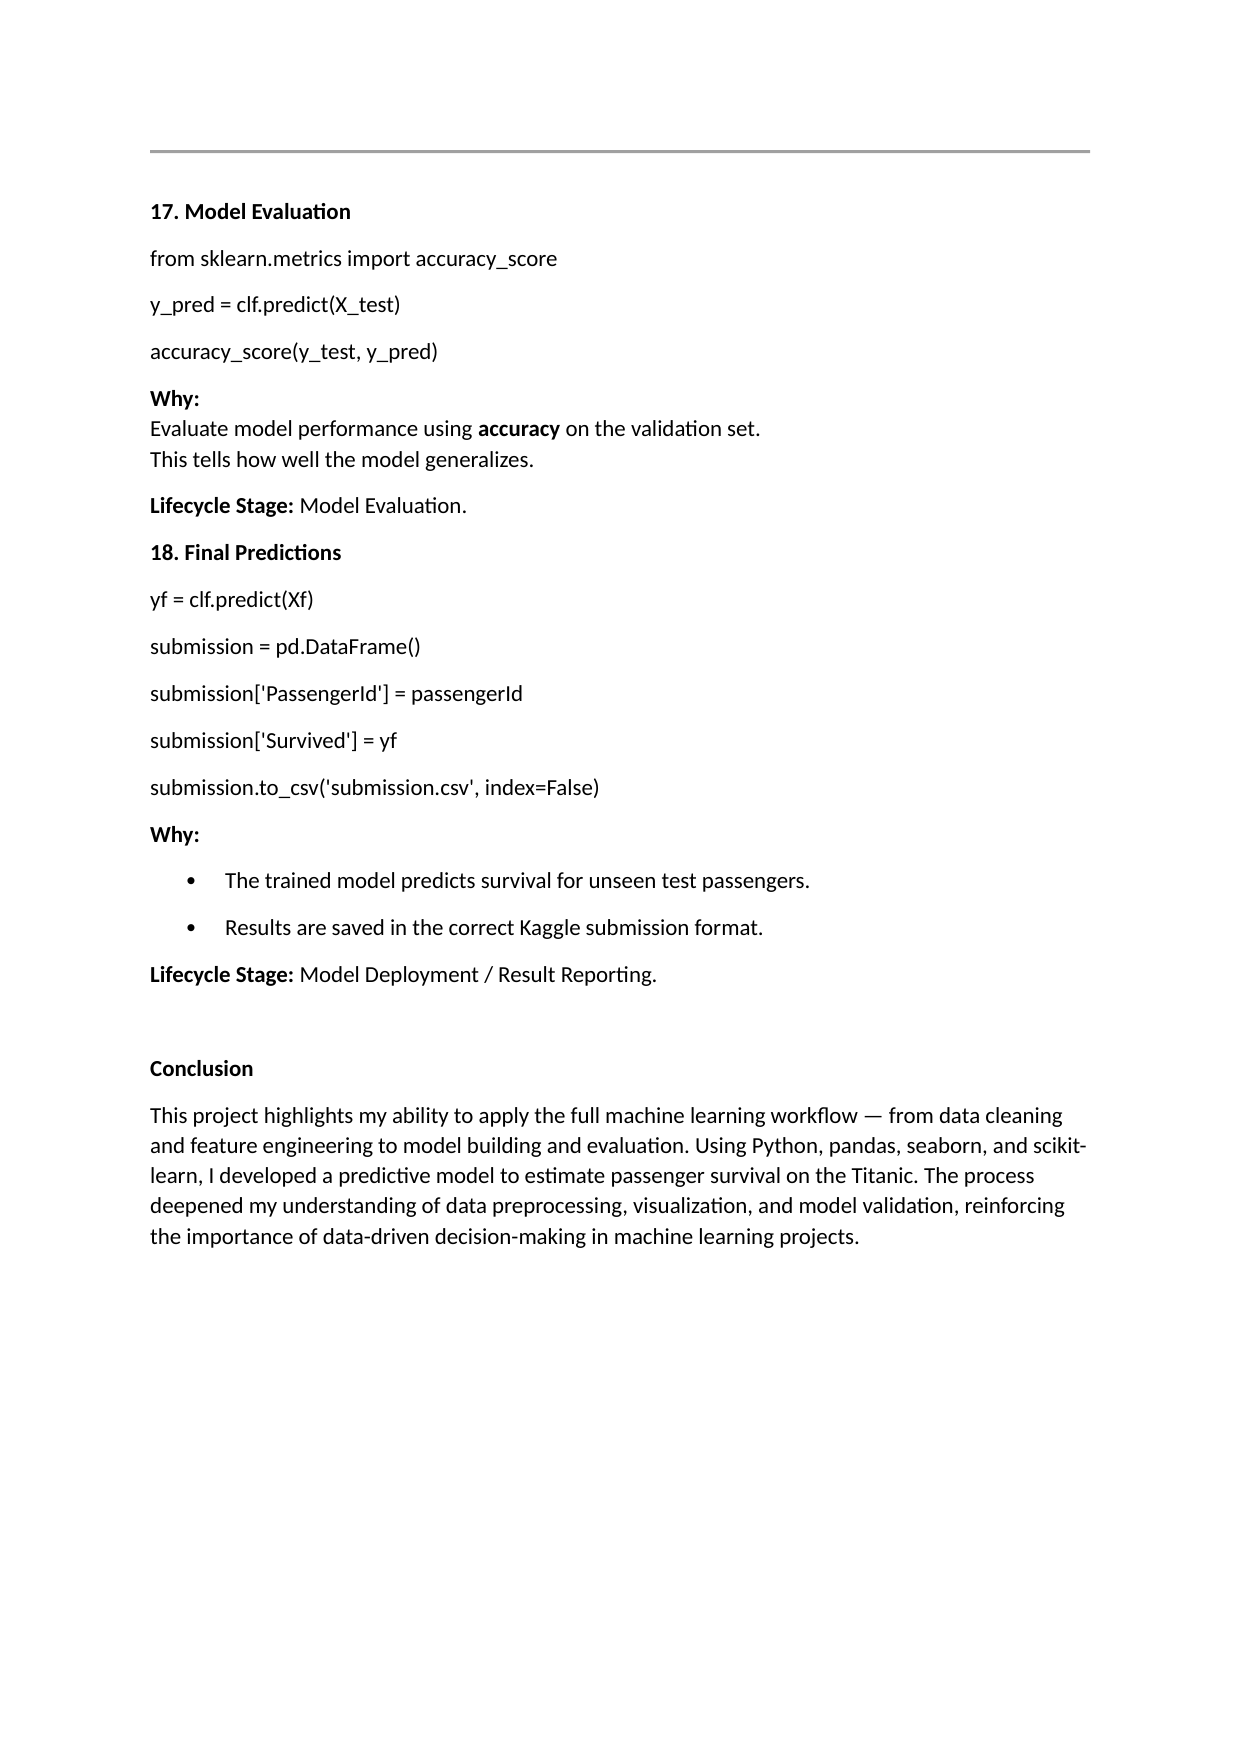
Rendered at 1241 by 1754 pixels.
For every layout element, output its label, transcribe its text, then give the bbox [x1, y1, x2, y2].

text submission['Survived'] = yf [150, 726, 1090, 754]
text accuracy_score(y_test, y_pred) [150, 337, 1090, 366]
text Lifecycle Stage: Model Evaluation. [150, 492, 1090, 520]
text 18. Final Predictions [150, 538, 1090, 567]
list Results are saved in the correct Kaggle submission format. [187, 913, 1090, 942]
text 17. Model Evaluation [150, 197, 1090, 225]
list The trained model predicts survival for unseen test passengers. [187, 867, 1090, 895]
text submission.to_csv('submission.csv', index=False) [150, 773, 1090, 801]
text Why: [150, 820, 1090, 848]
text y_pred = clf.predict(X_test) [150, 291, 1090, 319]
text from sklearn.metrics import accuracy_score [150, 244, 1090, 272]
text submission = pd.DataFrame() [150, 632, 1090, 660]
text Conclusion [150, 1054, 1090, 1082]
text Lifecycle Stage: Model Deployment / Result Reporting. [150, 960, 1090, 988]
text This project highlights my ability to apply the full machine learning workflow — from data cleaning and feature engineering to model building and evaluation. Using Python, pandas, seaborn, and scikit-learn, I developed a predictive model to estimate passenger survival on the Titanic. The process deepened my understanding of data preprocessing, visualization, and model validation, reinforcing the importance of data-driven decision-making in machine learning projects. [150, 1101, 1090, 1250]
text submission['PassengerId'] = passengerId [150, 679, 1090, 707]
text yf = clf.predict(Xf) [150, 585, 1090, 613]
text Why: Evaluate model performance using accuracy on the validation set. This tells how well the model generalizes. [150, 384, 1090, 473]
